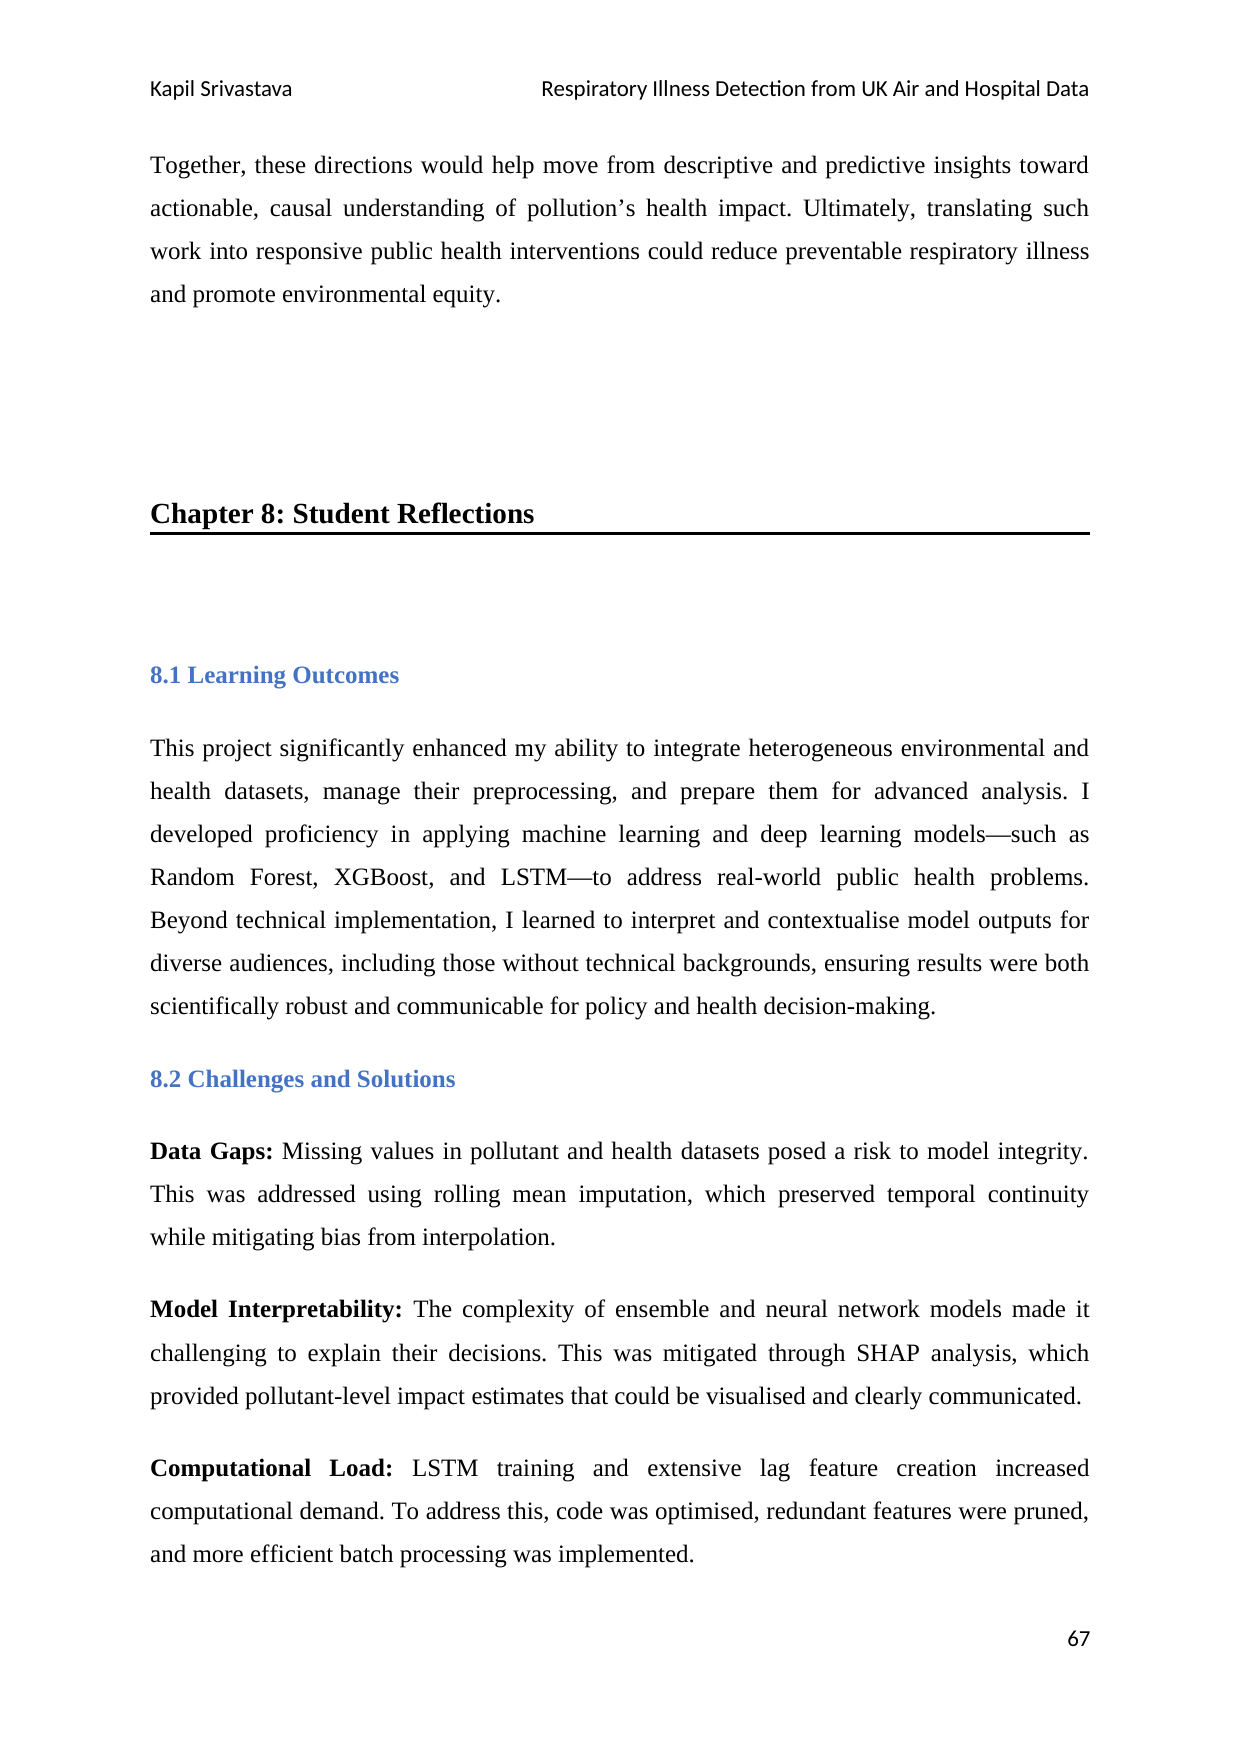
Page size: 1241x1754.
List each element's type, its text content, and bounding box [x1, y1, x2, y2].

text Model Interpretability: The complexity of ensemble and neural network models made it challenging to explain their decisions. This was mitigated through SHAP analysis, which provided pollutant-level impact estimates that could be visualised and clearly communicated. [150, 1294, 1090, 1409]
text Chapter 8: Student Reflections [150, 496, 1090, 532]
text 8.2 Challenges and Solutions [150, 1064, 1090, 1092]
text Together, these directions would help move from descriptive and predictive insights toward actionable, causal understanding of pollution’s health impact. Ultimately, translating such work into responsive public health interventions could reduce preventable respiratory illness and promote environmental equity. [150, 150, 1090, 308]
text Data Gaps: Missing values in pollutant and health datasets posed a risk to model integrity. This was addressed using rolling mean imputation, which preserved temporal continuity while mitigating bias from interpolation. [150, 1136, 1090, 1251]
text 8.1 Learning Outcomes [150, 660, 1090, 689]
text This project significantly enhanced my ability to integrate heterogeneous environmental and health datasets, manage their preprocessing, and prepare them for advanced analysis. I developed proficiency in applying machine learning and deep learning models—such as Random Forest, XGBoost, and LSTM—to address real-world public health problems. Beyond technical implementation, I learned to interpret and contextualise model outputs for diverse audiences, including those without technical backgrounds, ensuring results were both scientifically robust and communicable for policy and health decision-making. [150, 733, 1090, 1020]
text Computational Load: LSTM training and extensive lag feature creation increased computational demand. To address this, code was optimised, redundant features were pruned, and more efficient batch processing was implemented. [150, 1453, 1090, 1568]
